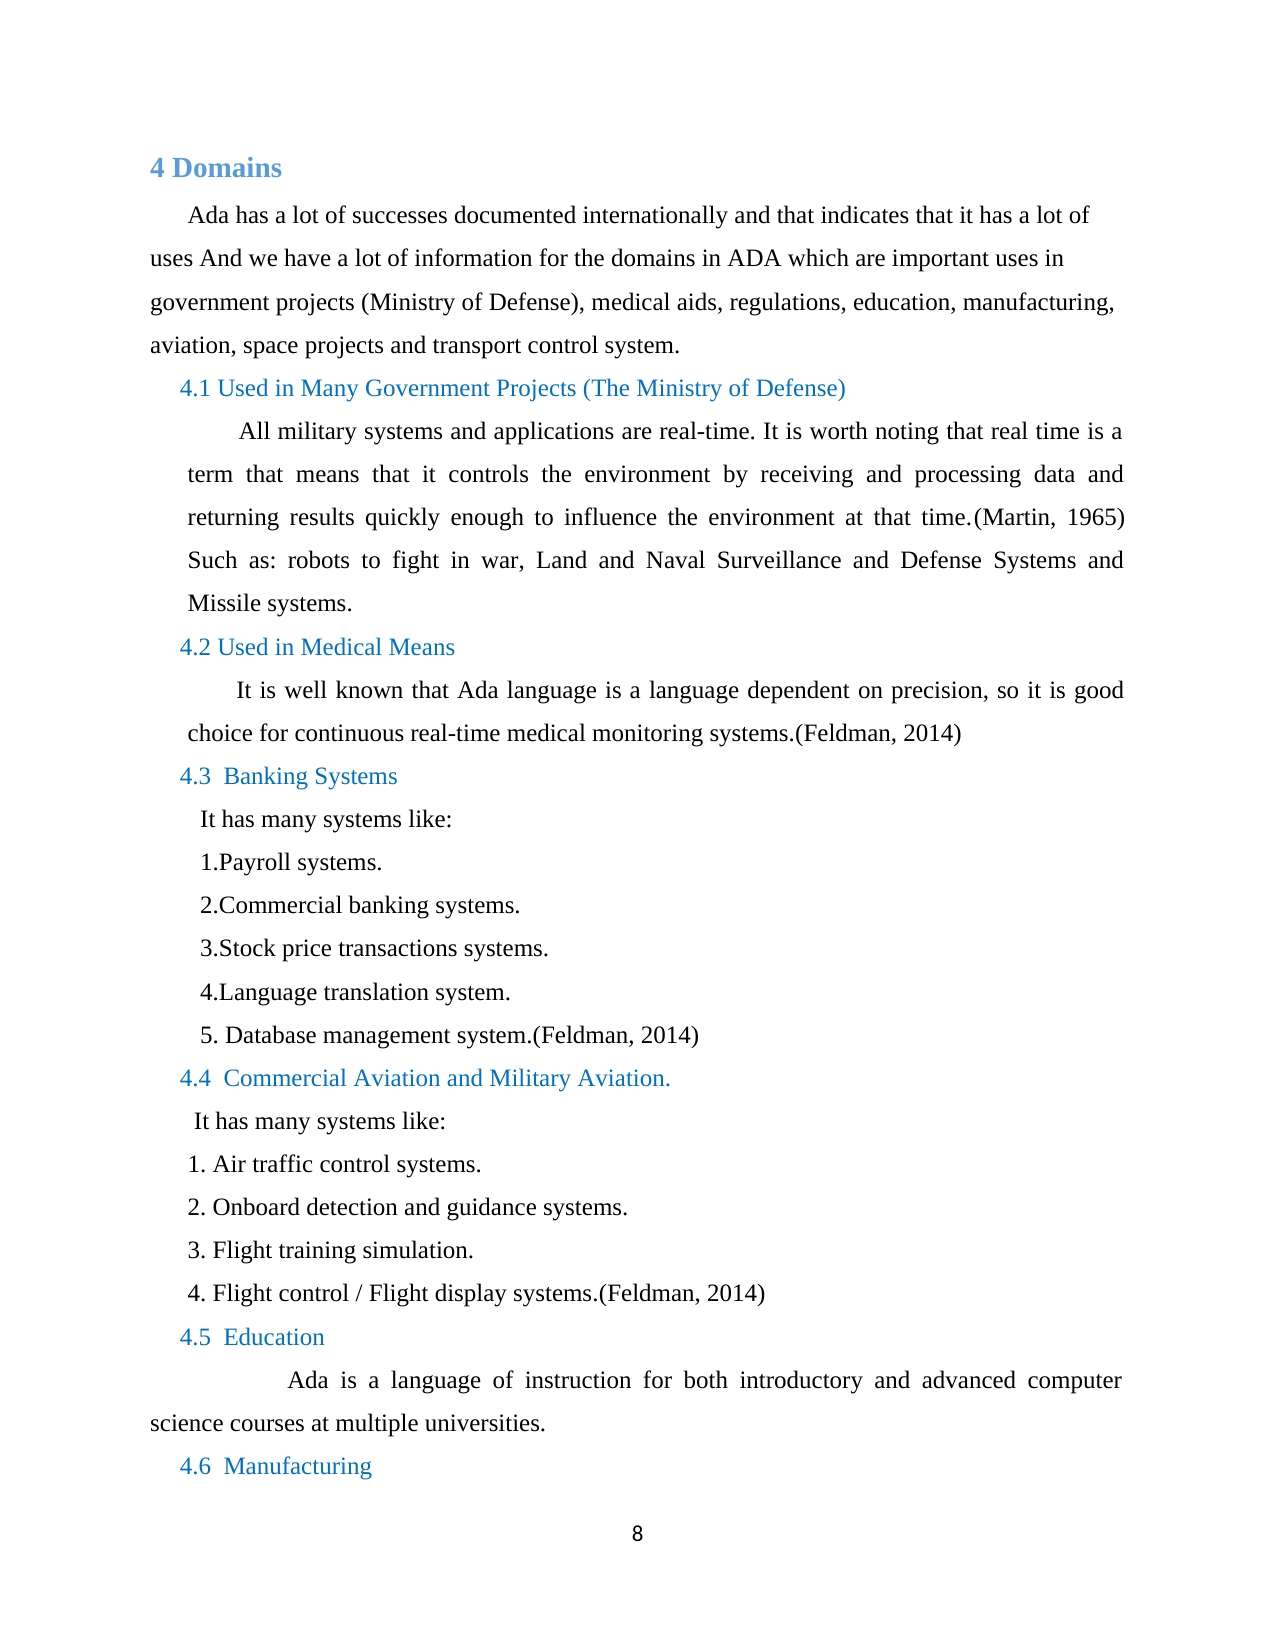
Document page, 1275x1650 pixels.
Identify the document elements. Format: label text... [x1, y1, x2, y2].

text 3. Flight training simulation. [187, 1235, 1125, 1264]
list Used in Many Government Projects (The Ministry of Defense) [179, 373, 1125, 402]
list Commercial Aviation and Military Aviation. [179, 1063, 1125, 1092]
text 2. Onboard detection and guidance systems. [187, 1192, 1125, 1221]
text 4.Language translation system. [150, 977, 1125, 1005]
list Used in Medical Means [179, 632, 1125, 660]
text 1. Air traffic control systems. [187, 1149, 1125, 1178]
text All military systems and applications are real-time. It is worth noting that real time is a term that means that it controls the environment by receiving and processing data and returning results quickly enough to influence the environment at that time. Such as: robots to fight in war, Land and Naval Surveillance and Defense Systems and Missile systems. [187, 416, 1125, 617]
text It has many systems like: [150, 804, 1125, 833]
text It is well known that Ada language is a language dependent on precision, so it is good choice for continuous real-time medical monitoring systems. [187, 675, 1125, 747]
text 1.Payroll systems. [150, 847, 1125, 876]
text 2.Commercial banking systems. [150, 890, 1125, 919]
list Manufacturing [179, 1451, 1125, 1480]
text 5. Database management system. [187, 1020, 1125, 1048]
text It has many systems like: [187, 1106, 1125, 1135]
text Ada is a language of instruction for both introductory and advanced computer science courses at multiple universities. [150, 1365, 1125, 1437]
text 4 Domains [150, 150, 1125, 183]
text 3.Stock price transactions systems. [150, 933, 1125, 962]
list Education [179, 1322, 1125, 1350]
text Ada has a lot of successes documented internationally and that indicates that it has a lot of uses And we have a lot of information for the domains in ADA which are important uses in government projects (Ministry of Defense), medical aids, regulations, education, manufacturing, aviation, space projects and transport control system. [150, 200, 1125, 358]
list Banking Systems [179, 761, 1125, 790]
text 4. Flight control / Flight display systems. [187, 1278, 1125, 1307]
